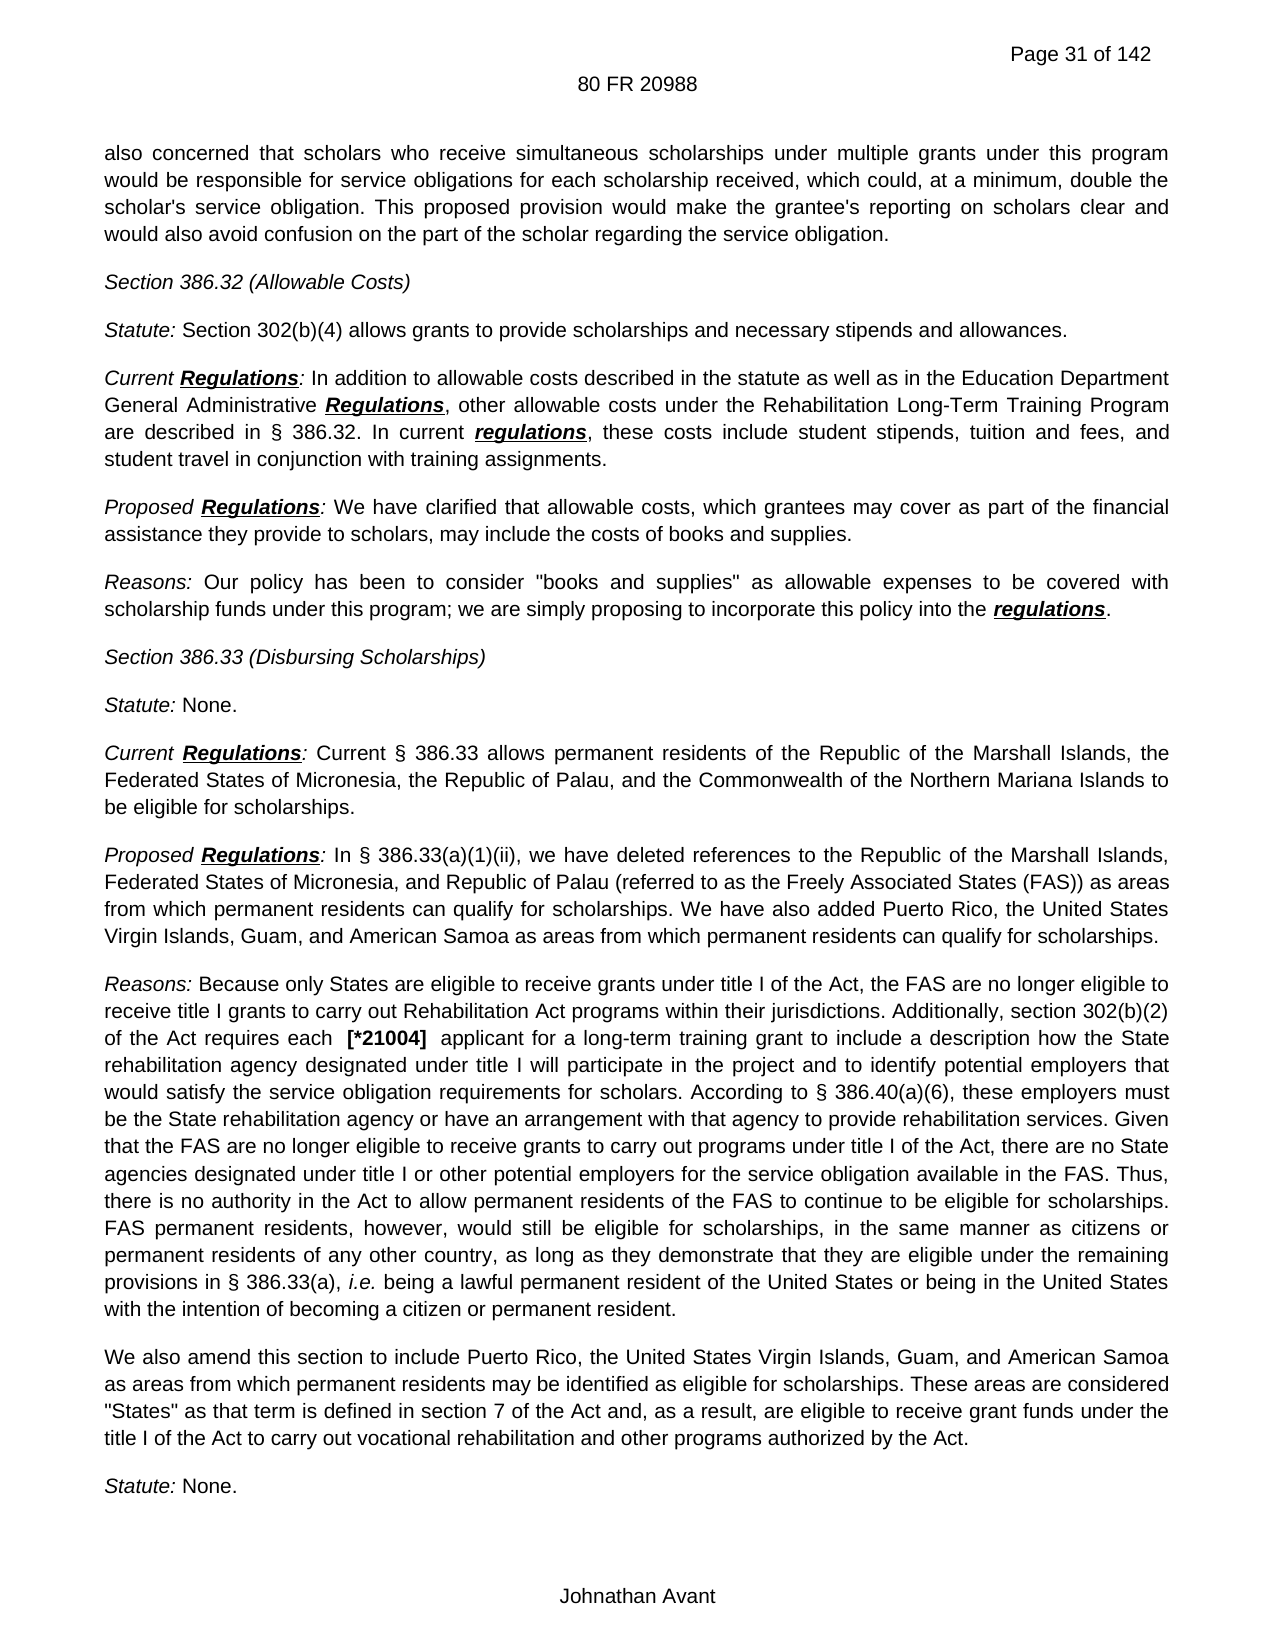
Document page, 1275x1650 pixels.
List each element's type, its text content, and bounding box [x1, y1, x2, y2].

text We also amend this section to include Puerto Rico, the United States Virgin Islands, Guam, and American Samoa as areas from which permanent residents may be identified as eligible for scholarships. These areas are considered "States" as that term is defined in section 7 of the Act and, as a result, are eligible to receive grant funds under the title I of the Act to carry out vocational rehabilitation and other programs authorized by the Act. [104, 1342, 1171, 1450]
text Statute: None. [104, 1471, 1171, 1498]
text Section 386.32 (Allowable Costs) [104, 267, 1171, 294]
text Proposed Regulations: In § 386.33(a)(1)(ii), we have deleted references to the Republic of the Marshall Islands, Federated States of Micronesia, and Republic of Palau (referred to as the Freely Associated States (FAS)) as areas from which permanent residents can qualify for scholarships. We have also added Puerto Rico, the United States Virgin Islands, Guam, and American Samoa as areas from which permanent residents can qualify for scholarships. [104, 839, 1171, 948]
text Reasons: Because only States are eligible to receive grants under title I of the Act, the FAS are no longer eligible to receive title I grants to carry out Rehabilitation Act programs within their jurisdictions. Additionally, section 302(b)(2) of the Act requires each [*21004] applicant for a long-term training grant to include a description how the State rehabilitation agency designated under title I will participate in the project and to identify potential employers that would satisfy the service obligation requirements for scholars. According to § 386.40(a)(6), these employers must be the State rehabilitation agency or have an arrangement with that agency to provide rehabilitation services. Given that the FAS are no longer eligible to receive grants to carry out programs under title I of the Act, there are no State agencies designated under title I or other potential employers for the service obligation available in the FAS. Thus, there is no authority in the Act to allow permanent residents of the FAS to continue to be eligible for scholarships. FAS permanent residents, however, would still be eligible for scholarships, in the same manner as citizens or permanent residents of any other country, as long as they demonstrate that they are eligible under the remaining provisions in § 386.33(a), i.e. being a lawful permanent resident of the United States or being in the United States with the intention of becoming a citizen or permanent resident. [104, 969, 1171, 1321]
text Current Regulations: In addition to allowable costs described in the statute as well as in the Education Department General Administrative Regulations, other allowable costs under the Rehabilitation Long-Term Training Program are described in § 386.32. In current regulations, these costs include student stipends, tuition and fees, and student travel in conjunction with training assignments. [104, 362, 1171, 471]
text Current Regulations: Current § 386.33 allows permanent residents of the Republic of the Marshall Islands, the Federated States of Micronesia, the Republic of Palau, and the Commonwealth of the Northern Mariana Islands to be eligible for scholarships. [104, 737, 1171, 819]
text Proposed Regulations: We have clarified that allowable costs, which grantees may cover as part of the financial assistance they provide to scholars, may include the costs of books and supplies. [104, 492, 1171, 546]
text Section 386.33 (Disbursing Scholarships) [104, 642, 1171, 669]
text Statute: Section 302(b)(4) allows grants to provide scholarships and necessary stipends and allowances. [104, 314, 1171, 342]
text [104, 137, 1171, 246]
text Reasons: Our policy has been to consider "books and supplies" as allowable expenses to be covered with scholarship funds under this program; we are simply proposing to incorporate this policy into the regulations. [104, 567, 1171, 621]
text Statute: None. [104, 689, 1171, 717]
